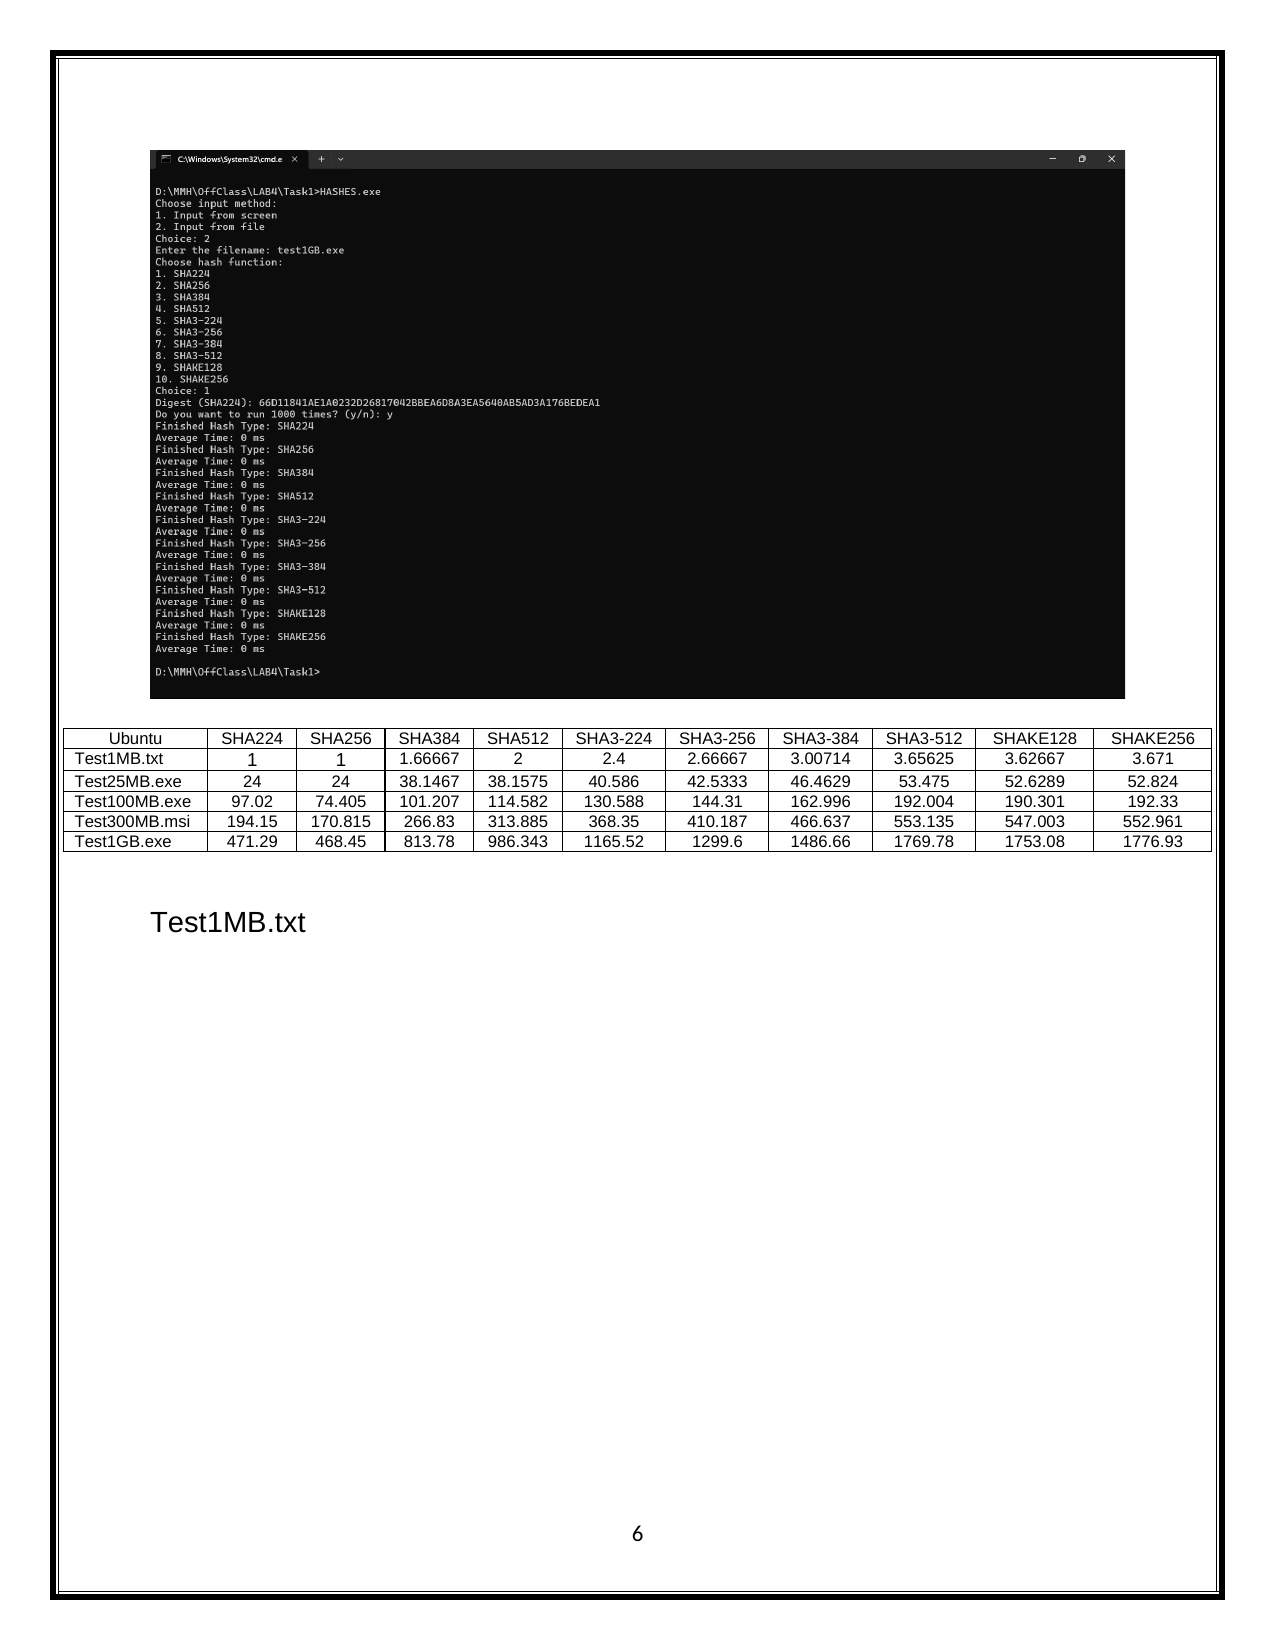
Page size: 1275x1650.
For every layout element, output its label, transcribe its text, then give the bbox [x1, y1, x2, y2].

table_cell 3.62667 [976, 749, 1093, 770]
table_cell 986.343 [474, 832, 562, 851]
table_cell 190.301 [976, 792, 1093, 811]
table_cell 553.135 [873, 812, 975, 831]
table_header SHA3-224 [563, 729, 665, 748]
table_cell 101.207 [386, 792, 473, 811]
table_header SHA3-512 [873, 729, 975, 748]
table_cell Test1GB.exe [64, 832, 207, 851]
table_cell 3.00714 [769, 749, 872, 770]
table_cell 53.475 [873, 771, 975, 791]
table_cell 1.66667 [386, 749, 473, 770]
picture [150, 150, 1125, 699]
table_cell 2 [474, 749, 562, 770]
table_cell 1486.66 [769, 832, 872, 851]
table_header SHA3-384 [769, 729, 872, 748]
table_cell 97.02 [208, 792, 296, 811]
table_cell Test300MB.msi [64, 812, 207, 831]
table_cell 1753.08 [976, 832, 1093, 851]
table_cell 552.961 [1094, 812, 1211, 831]
table_cell 52.824 [1094, 771, 1211, 791]
table_cell 468.45 [297, 832, 384, 851]
table_cell 42.5333 [666, 771, 768, 791]
table_header SHAKE256 [1094, 729, 1211, 748]
table_cell 466.637 [769, 812, 872, 831]
table_cell 144.31 [666, 792, 768, 811]
table_header SHA384 [386, 729, 473, 748]
table_header SHA224 [208, 729, 296, 748]
table_cell 24 [297, 771, 384, 791]
table_cell 1299.6 [666, 832, 768, 851]
text Test1MB.txt [150, 905, 1125, 939]
table_cell 368.35 [563, 812, 665, 831]
table_header SHA256 [297, 729, 384, 748]
table_cell 1 [208, 749, 296, 770]
table_header SHA3-256 [666, 729, 768, 748]
table_cell Test1MB.txt [64, 749, 207, 770]
table_cell Test25MB.exe [64, 771, 207, 791]
table_header SHA512 [474, 729, 562, 748]
table_cell 170.815 [297, 812, 384, 831]
table_cell 130.588 [563, 792, 665, 811]
table_cell 46.4629 [769, 771, 872, 791]
table_cell 40.586 [563, 771, 665, 791]
table_cell 1776.93 [1094, 832, 1211, 851]
table_header Ubuntu [64, 729, 207, 748]
table_cell 313.885 [474, 812, 562, 831]
table_cell 2.4 [563, 749, 665, 770]
table_cell 1165.52 [563, 832, 665, 851]
table_cell 547.003 [976, 812, 1093, 831]
table_cell 52.6289 [976, 771, 1093, 791]
table_cell 162.996 [769, 792, 872, 811]
table_cell 194.15 [208, 812, 296, 831]
table_cell 1769.78 [873, 832, 975, 851]
table_cell 114.582 [474, 792, 562, 811]
table_cell 192.004 [873, 792, 975, 811]
table_cell 410.187 [666, 812, 768, 831]
table_cell 3.671 [1094, 749, 1211, 770]
table_cell Test100MB.exe [64, 792, 207, 811]
table_cell 813.78 [386, 832, 473, 851]
table_cell 192.33 [1094, 792, 1211, 811]
table_cell 3.65625 [873, 749, 975, 770]
table_cell 2.66667 [666, 749, 768, 770]
table_cell 471.29 [208, 832, 296, 851]
table_header SHAKE128 [976, 729, 1093, 748]
table_cell 266.83 [386, 812, 473, 831]
table_cell 74.405 [297, 792, 384, 811]
table_cell 38.1575 [474, 771, 562, 791]
table_cell 38.1467 [386, 771, 473, 791]
table_cell 1 [297, 749, 384, 770]
table_cell 24 [208, 771, 296, 791]
